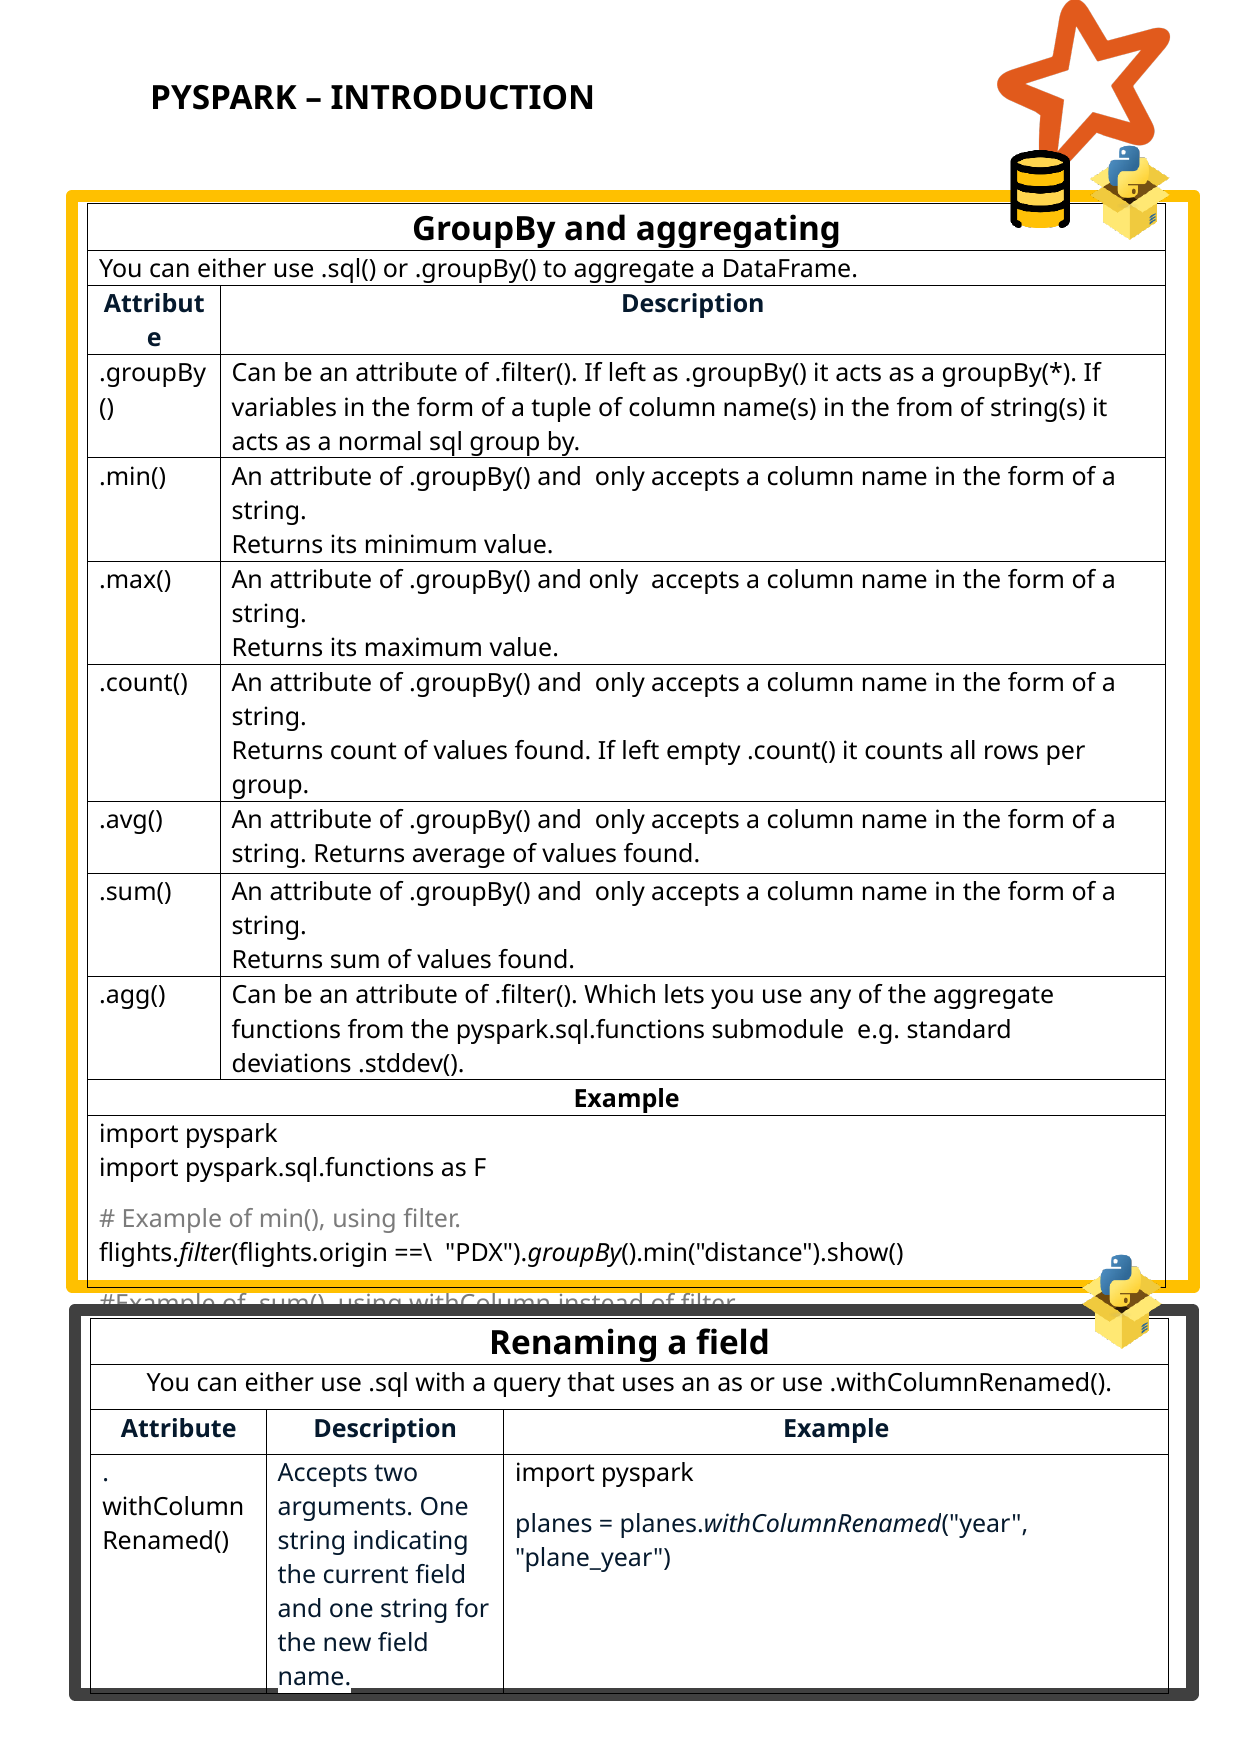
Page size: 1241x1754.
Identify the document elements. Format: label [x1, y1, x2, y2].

picture [989, 0, 1173, 241]
picture [1078, 1253, 1165, 1350]
